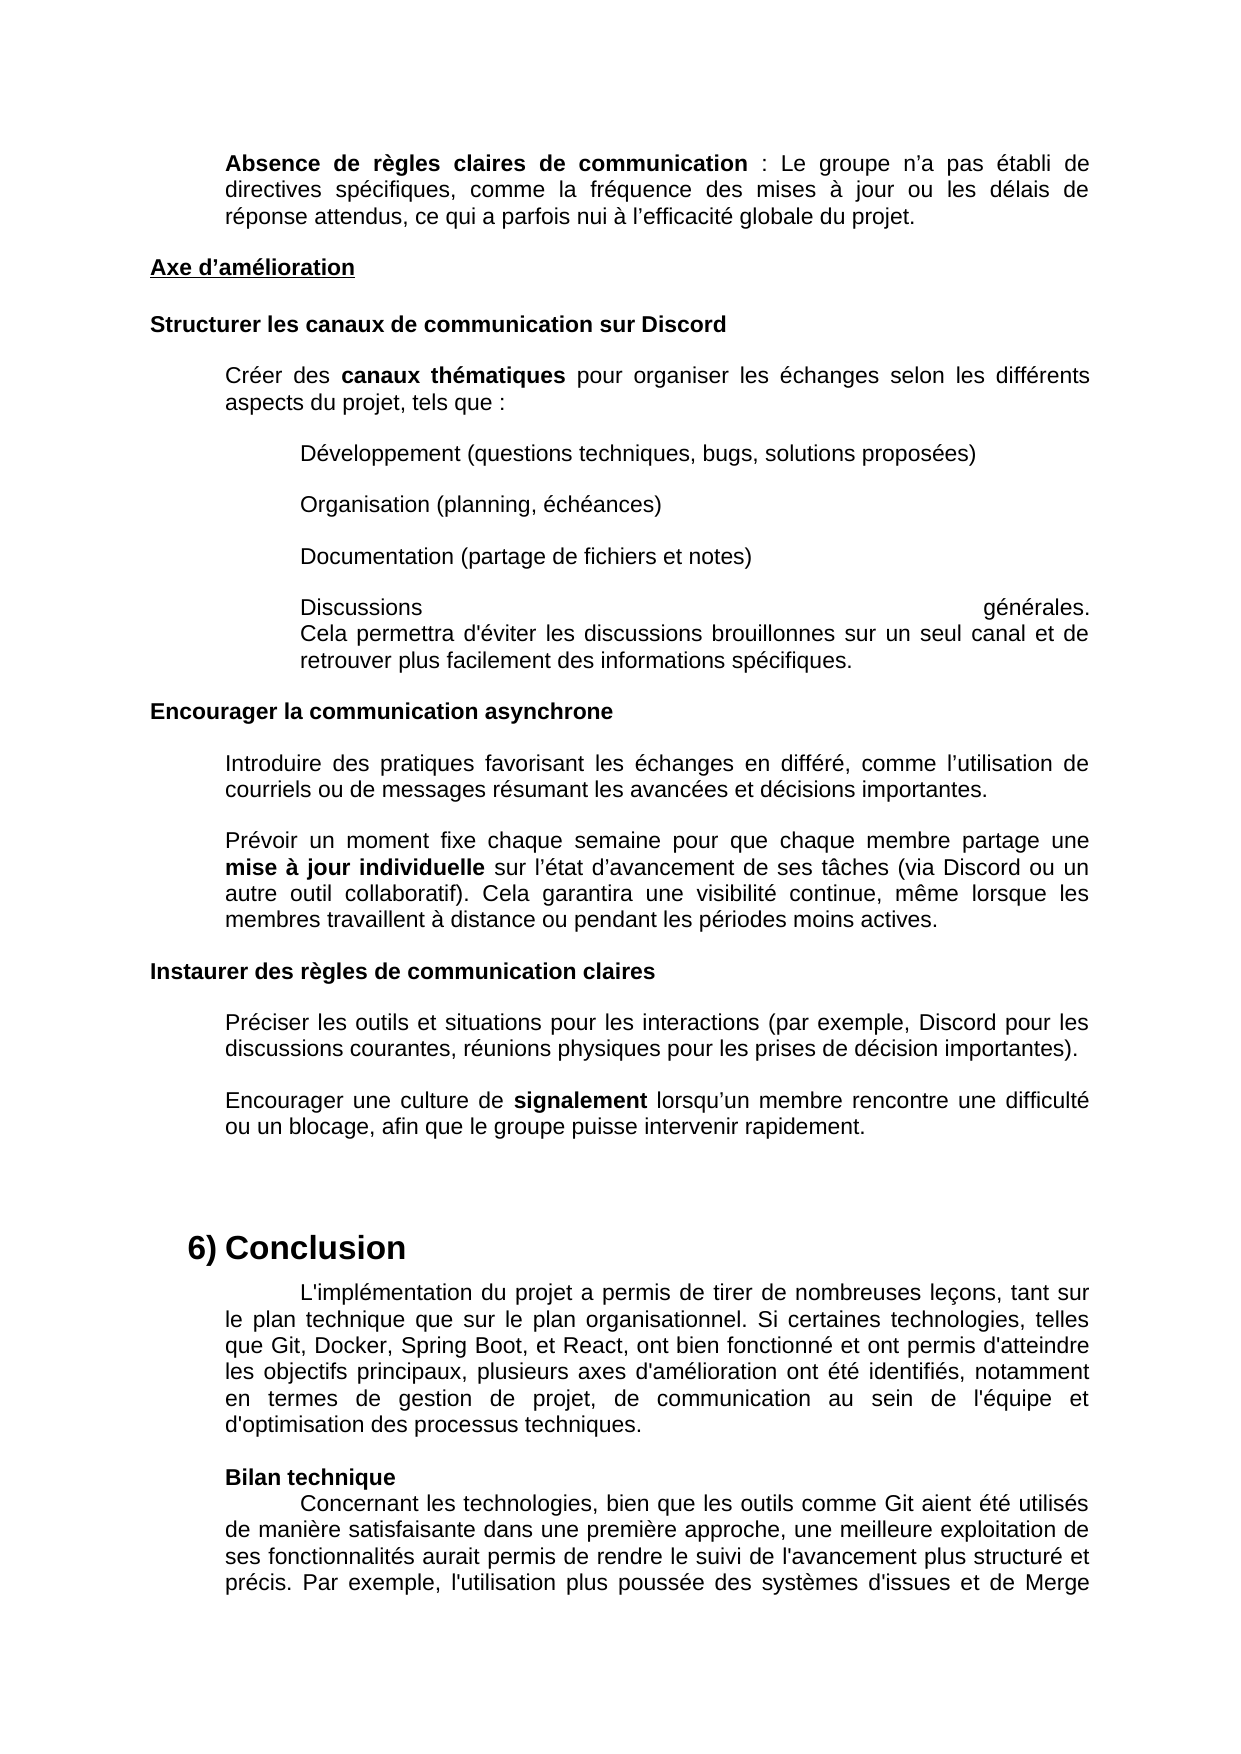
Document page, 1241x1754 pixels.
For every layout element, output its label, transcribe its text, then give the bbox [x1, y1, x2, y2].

text Absence de règles claires de communication : Le groupe n’a pas établi de directives spécifiques, comme la fréquence des mises à jour ou les délais de réponse attendus, ce qui a parfois nui à l’efficacité globale du projet. [225, 150, 1090, 229]
text Structurer les canaux de communication sur Discord [150, 311, 1090, 337]
text Discussions générales. Cela permettra d'éviter les discussions brouillonnes sur un seul canal et de retrouver plus facilement des informations spécifiques. [300, 594, 1090, 673]
text Prévoir un moment fixe chaque semaine pour que chaque membre partage une mise à jour individuelle sur l’état d’avancement de ses tâches (via Discord ou un autre outil collaboratif). Cela garantira une visibilité continue, même lorsque les membres travaillent à distance ou pendant les périodes moins actives. [225, 827, 1090, 933]
text Organisation (planning, échéances) [300, 491, 1090, 518]
text Encourager la communication asynchrone [150, 698, 1090, 724]
text Documentation (partage de fichiers et notes) [300, 543, 1090, 569]
subtitle Axe d’amélioration [150, 254, 1090, 280]
text Instaurer des règles de communication claires [150, 958, 1090, 984]
text Bilan technique [225, 1464, 1090, 1490]
text Créer des canaux thématiques pour organiser les échanges selon les différents aspects du projet, tels que : [225, 362, 1090, 415]
text Développement (questions techniques, bugs, solutions proposées) [300, 440, 1090, 466]
text Introduire des pratiques favorisant les échanges en différé, comme l’utilisation de courriels ou de messages résumant les avancées et décisions importantes. [225, 749, 1090, 802]
text L'implémentation du projet a permis de tirer de nombreuses leçons, tant sur le plan technique que sur le plan organisationnel. Si certaines technologies, telles que Git, Docker, Spring Boot, et React, ont bien fonctionné et ont permis d'atteindre les objectifs principaux, plusieurs axes d'amélioration ont été identifiés, notamment en termes de gestion de projet, de communication au sein de l'équipe et d'optimisation des processus techniques. [225, 1279, 1090, 1437]
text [225, 1490, 1090, 1595]
subtitle Conclusion [187, 1228, 1090, 1267]
text Encourager une culture de signalement lorsqu’un membre rencontre une difficulté ou un blocage, afin que le groupe puisse intervenir rapidement. [225, 1087, 1090, 1139]
text Préciser les outils et situations pour les interactions (par exemple, Discord pour les discussions courantes, réunions physiques pour les prises de décision importantes). [225, 1009, 1090, 1062]
